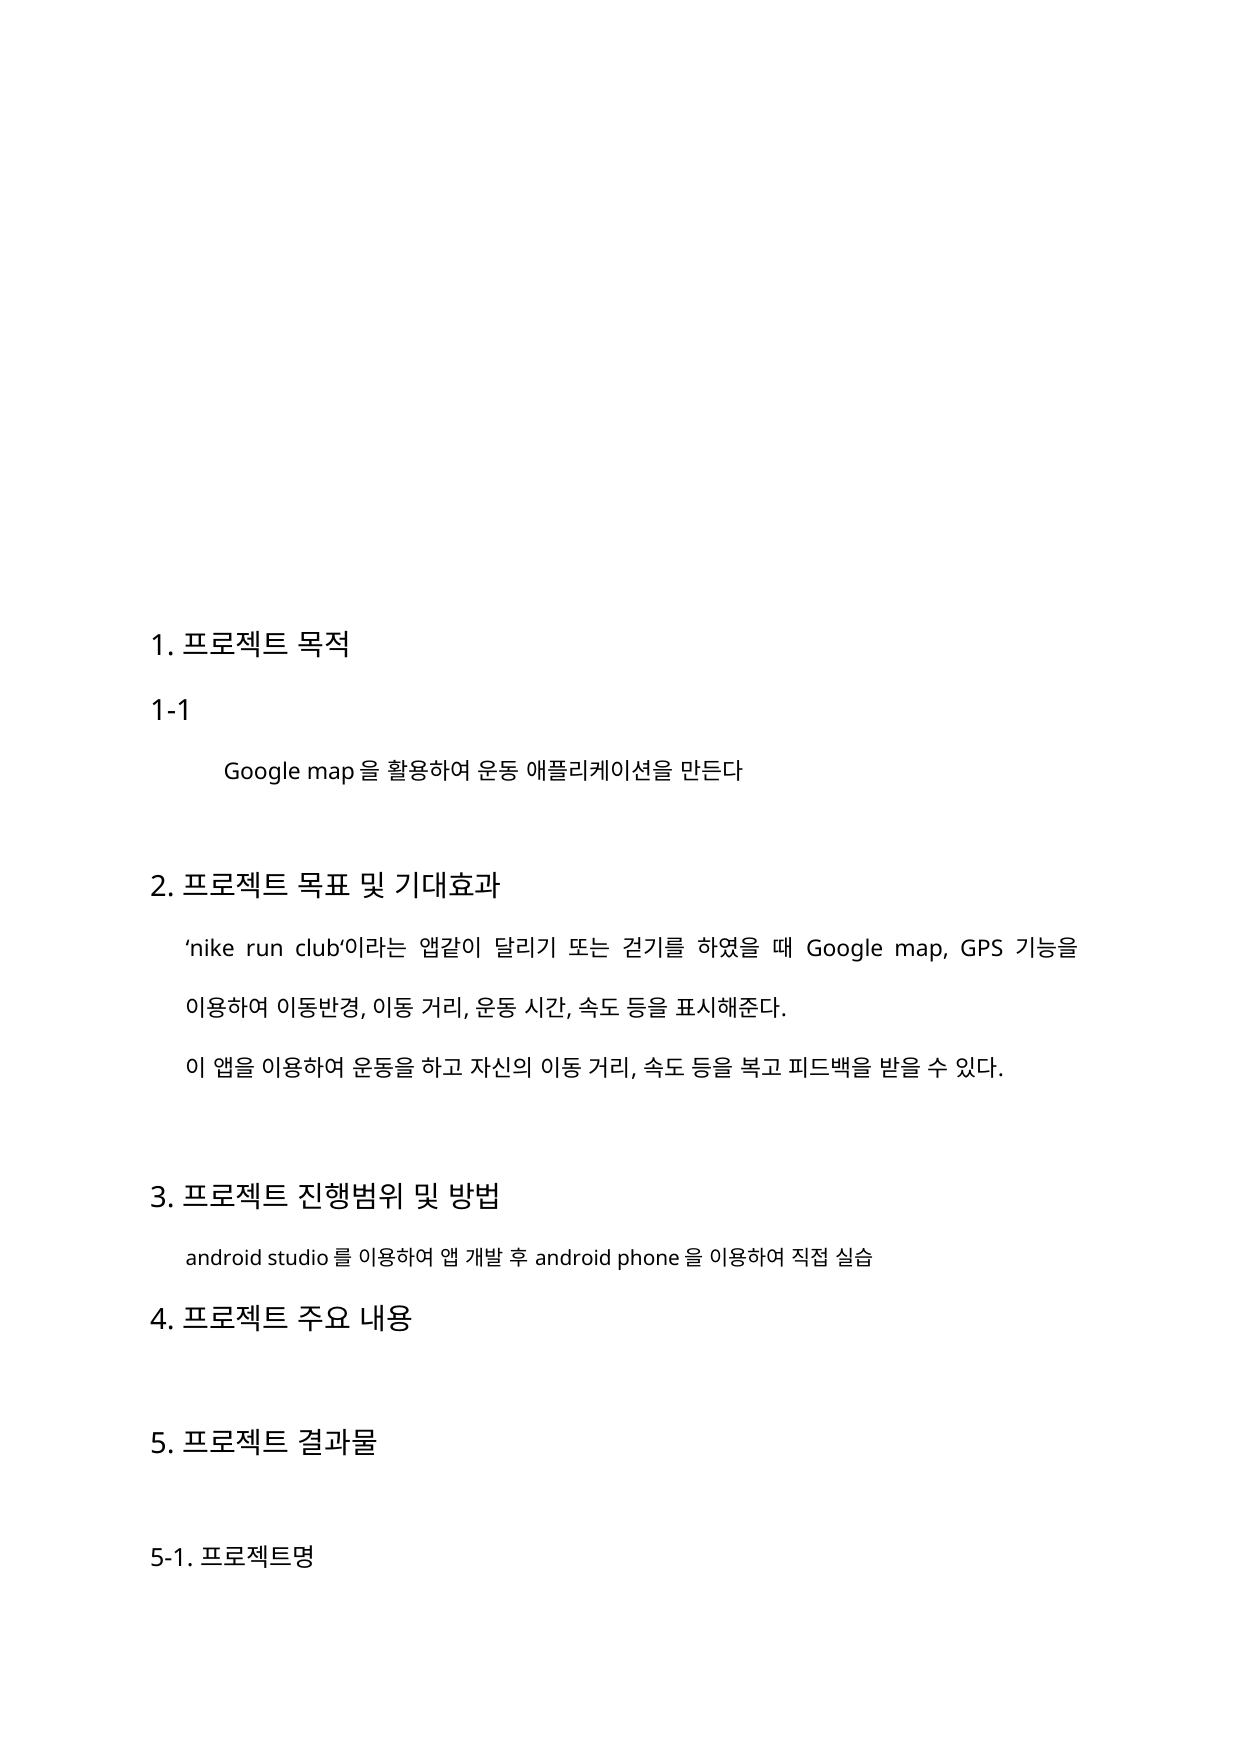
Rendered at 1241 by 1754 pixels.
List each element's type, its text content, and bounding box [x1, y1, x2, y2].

text 5-1. 프로젝트명 [150, 1538, 1090, 1574]
text 4. 프로젝트 주요 내용 [150, 1296, 1090, 1338]
text 이 앱을 이용하여 운동을 하고 자신의 이동 거리, 속도 등을 복고 피드백을 받을 수 있다. [185, 1050, 1078, 1083]
text android studio를 이용하여 앱 개발 후 android phone을 이용하여 직접 실습 [185, 1241, 1078, 1272]
text 1-1 [150, 689, 1090, 729]
text 5. 프로젝트 결과물 [150, 1420, 1090, 1462]
text 2. 프로젝트 목표 및 기대효과 [150, 862, 1090, 905]
text ‘nike run club‘이라는 앱같이 달리기 또는 걷기를 하였을 때 Google map, GPS 기능을 이용하여 이동반경, 이동 거리, 운동 시간, 속도 등을 표시해준다. [185, 930, 1078, 1023]
text 1. 프로젝트 목적 [150, 621, 1090, 664]
text 3. 프로젝트 진행범위 및 방법 [150, 1174, 1090, 1216]
text Google map을 활용하여 운동 애플리케이션을 만든다 [184, 752, 1061, 786]
